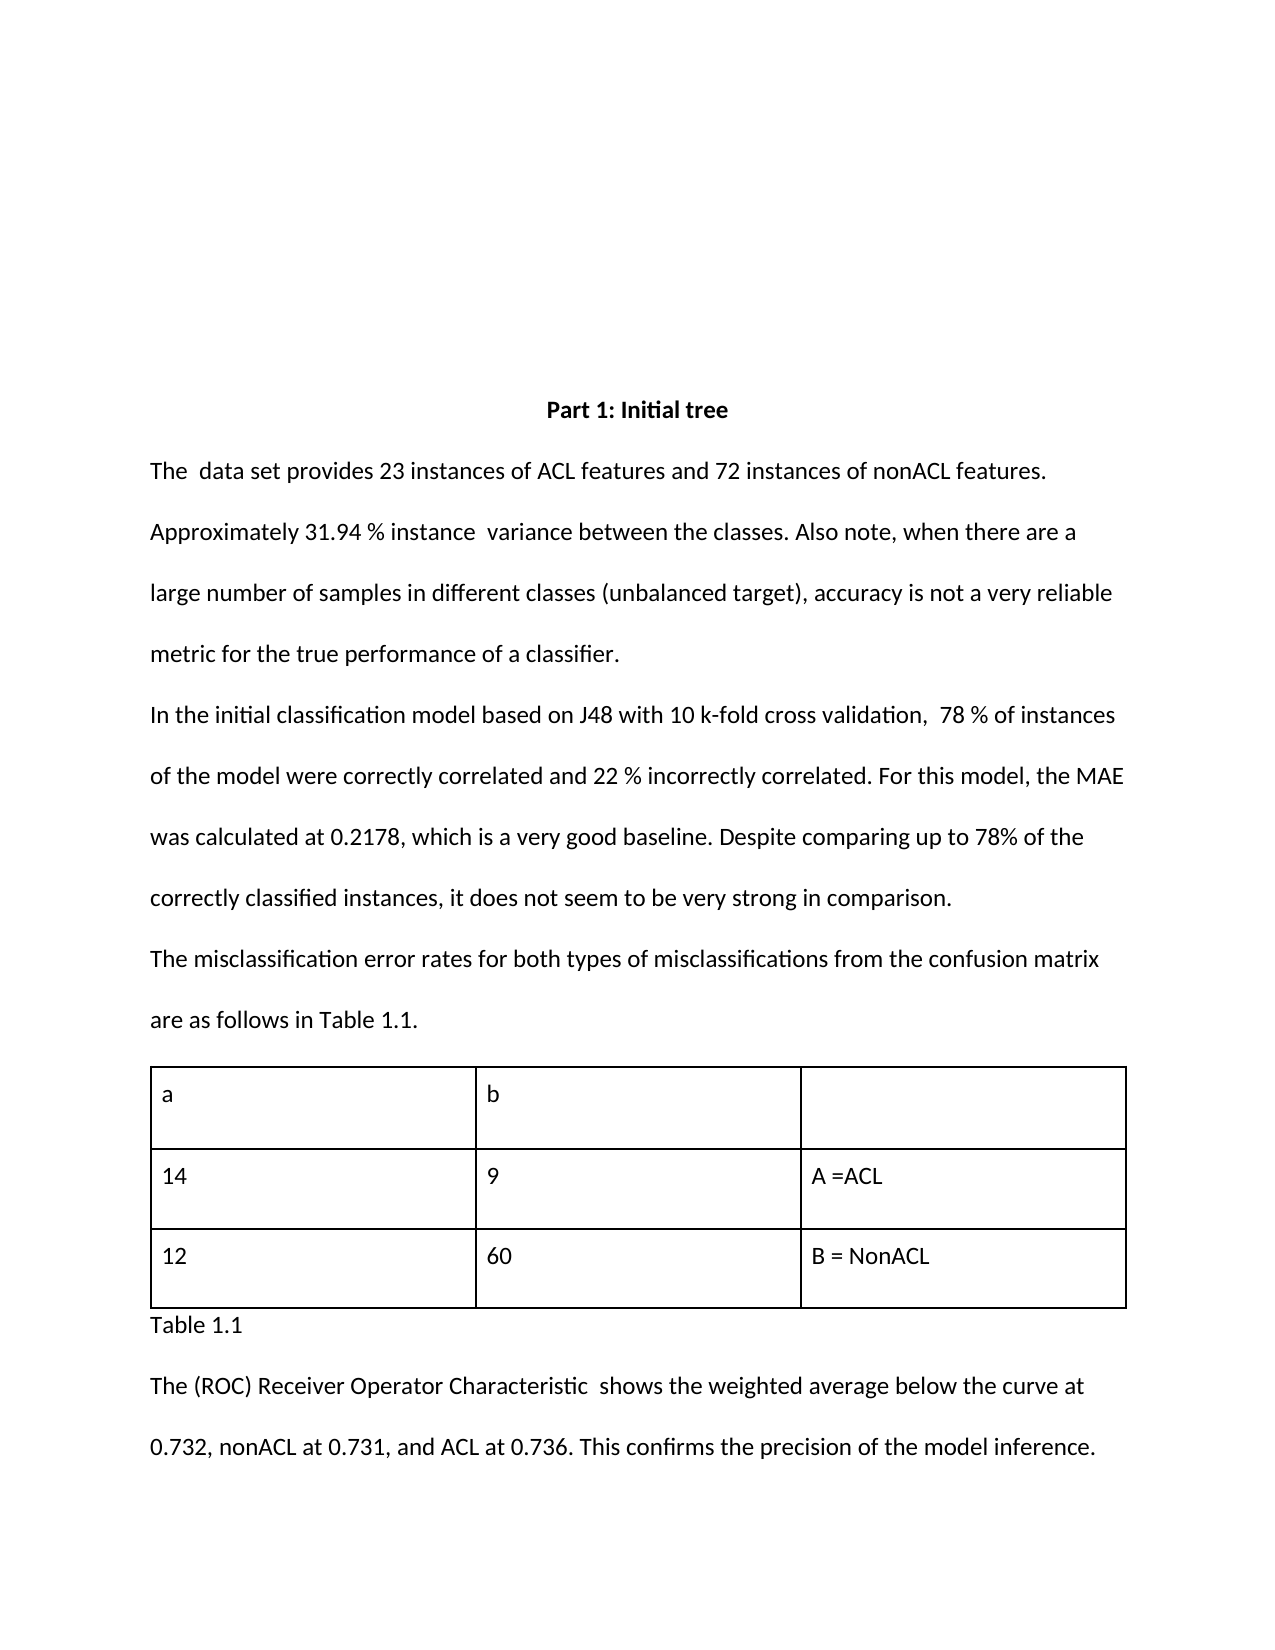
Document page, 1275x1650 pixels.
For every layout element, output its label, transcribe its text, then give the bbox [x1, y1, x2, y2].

table_cell 9 [477, 1150, 800, 1227]
text The (ROC) Receiver Operator Characteristic shows the weighted average below the curve at 0.732, nonACL at 0.731, and ACL at 0.736. This confirms the precision of the model inference. [150, 1370, 1125, 1462]
text Part 1: Initial tree [150, 394, 1125, 425]
table_header a [152, 1068, 475, 1148]
table_cell 12 [152, 1230, 475, 1307]
text Table 1.1 [150, 1309, 1125, 1340]
text In the initial classification model based on J48 with 10 k-fold cross validation, 78 % of instances of the model were correctly correlated and 22 % incorrectly correlated. For this model, the MAE was calculated at 0.2178, which is a very good baseline. Despite comparing up to 78% of the correctly classified instances, it does not seem to be very strong in comparison. [150, 699, 1125, 913]
table_header b [477, 1068, 800, 1148]
table_cell B = NonACL [802, 1230, 1125, 1307]
table_cell 14 [152, 1150, 475, 1227]
table_cell 60 [477, 1230, 800, 1307]
text The misclassification error rates for both types of misclassifications from the confusion matrix are as follows in Table 1.1. [150, 943, 1125, 1035]
text The data set provides 23 instances of ACL features and 72 instances of nonACL features. Approximately 31.94 % instance variance between the classes. Also note, when there are a large number of samples in different classes (unbalanced target), accuracy is not a very reliable metric for the true performance of a classifier. [150, 455, 1125, 669]
table_cell A =ACL [802, 1150, 1125, 1227]
table_header [802, 1068, 1125, 1148]
